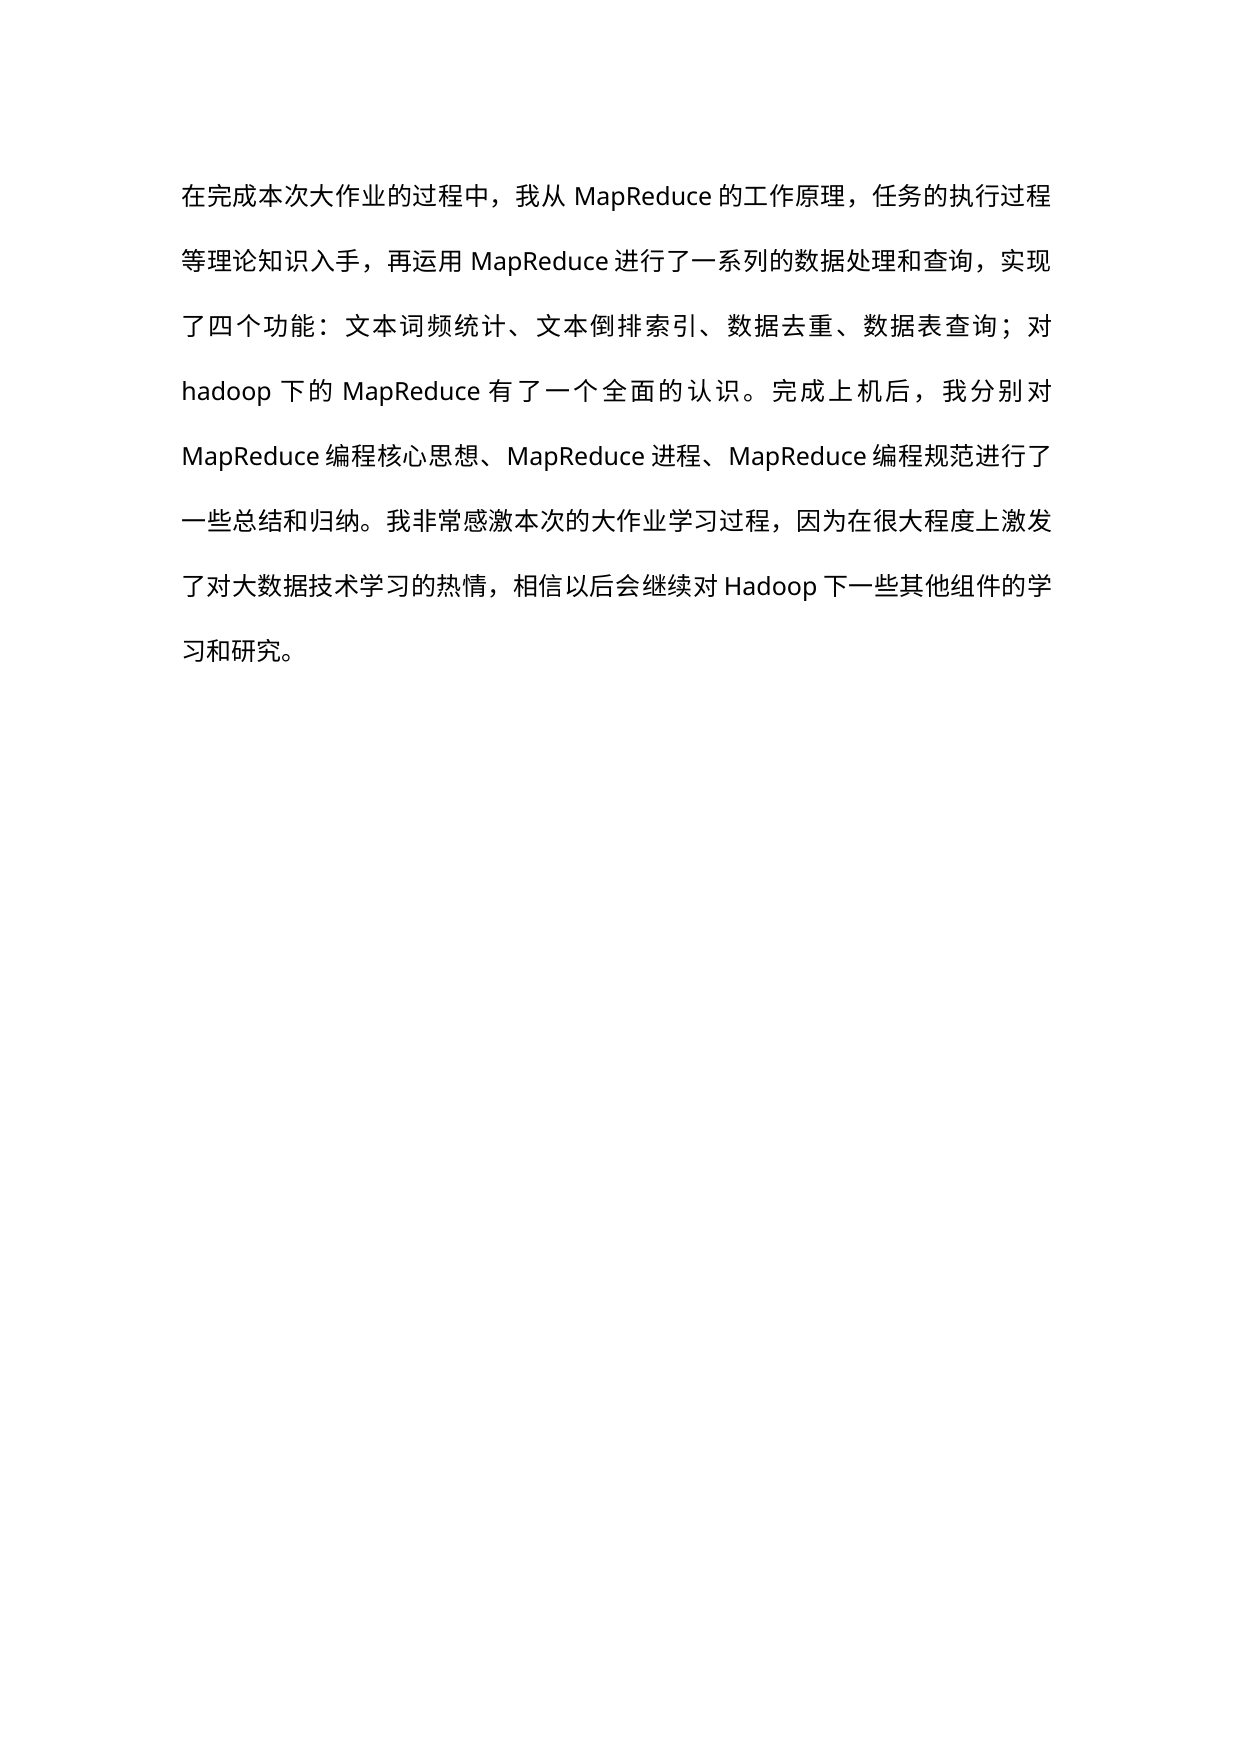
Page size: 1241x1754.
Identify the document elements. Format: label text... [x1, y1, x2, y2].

list 在完成本次大作业的过程中，我从MapReduce的工作原理，任务的执行过程等理论知识入手，再运用MapReduce进行了一系列的数据处理和查询，实现了四个功能：文本词频统计、文本倒排索引、数据去重、数据表查询；对hadoop下的MapReduce有了一个全面的认识。完成上机后，我分别对MapReduce编程核心思想、MapReduce进程、MapReduce编程规范进行了一些总结和归纳。我非常感激本次的大作业学习过程，因为在很大程度上激发了对大数据技术学习的热情，相信以后会继续对Hadoop下一些其他组件的学习和研究。 [181, 162, 1053, 682]
